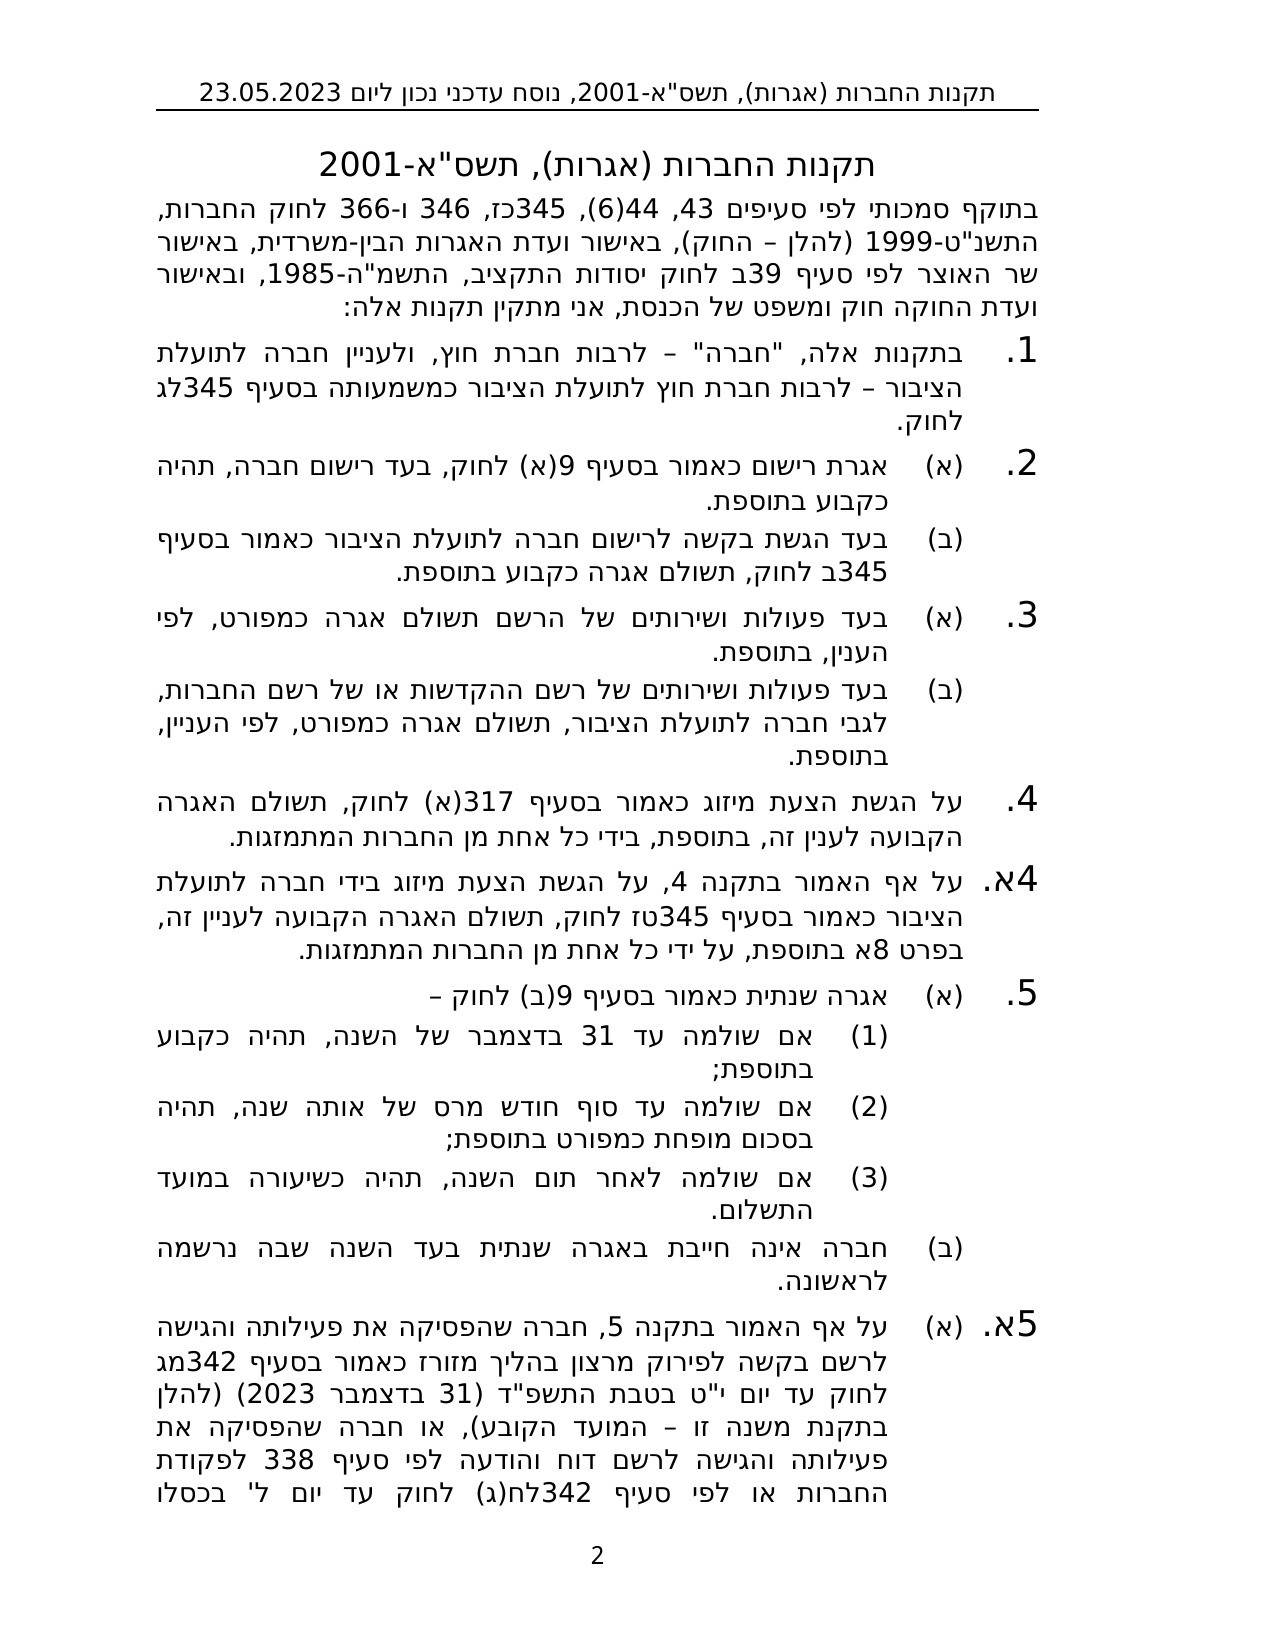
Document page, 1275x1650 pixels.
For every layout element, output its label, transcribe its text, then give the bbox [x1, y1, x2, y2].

text 3. (א) בעד פעולות ושירותים של הרשם תשולם אגרה כמפורט, לפי הענין, בתוספת. [156, 600, 1039, 674]
text 4א. על אף האמור בתקנה 4, על הגשת הצעת מיזוג בידי חברה לתועלת הציבור כאמור בסעיף 345טז לחוק, תשולם האגרה הקבועה לעניין זה, בפרט 8א בתוספת, על ידי כל אחת מן החברות המתמזגות. [156, 865, 1039, 972]
text בתוקף סמכותי לפי סעיפים 43, 44(6), 345כז, 346 ו-366 לחוק החברות, התשנ"ט-1999 (להלן – החוק), באישור ועדת האגרות הבין-משרדית, באישור שר האוצר לפי סעיף 39ב לחוק יסודות התקציב, התשמ"ה-1985, ובאישור ועדת החוקה חוק ומשפט של הכנסת, אני מתקין תקנות אלה: [156, 199, 1039, 329]
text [156, 1309, 1039, 1515]
text 4. על הגשת הצעת מיזוג כאמור בסעיף 317(א) לחוק, תשולם האגרה הקבועה לענין זה, בתוספת, בידי כל אחת מן החברות המתמזגות. [156, 784, 1039, 858]
text (ב) בעד הגשת בקשה לרישום חברה לתועלת הציבור כאמור בסעיף 345ב לחוק, תשולם אגרה כקבוע בתוספת. [156, 529, 964, 594]
text 5. (א) אגרה שנתית כאמור בסעיף 9(ב) לחוק – [156, 978, 1039, 1019]
text (2) אם שולמה עד סוף חודש מרס של אותה שנה, תהיה בסכום מופחת כמפורט בתוספת; [156, 1097, 889, 1161]
text (3) אם שולמה לאחר תום השנה, תהיה כשיעורה במועד התשלום. [156, 1168, 889, 1232]
text 2. (א) אגרת רישום כאמור בסעיף 9(א) לחוק, בעד רישום חברה, תהיה כקבוע בתוספת. [156, 449, 1039, 523]
text (ב) בעד פעולות ושירותים של רשם ההקדשות או של רשם החברות, לגבי חברה לתועלת הציבור, תשולם אגרה כמפורט, לפי העניין, בתוספת. [156, 681, 964, 778]
text תקנות החברות (אגרות), תשס"א-2001 [156, 151, 1039, 190]
text (ב) חברה אינה חייבת באגרה שנתית בעד השנה שבה נרשמה לראשונה. [156, 1239, 964, 1303]
text (1) אם שולמה עד 31 בדצמבר של השנה, תהיה כקבוע בתוספת; [156, 1026, 889, 1091]
text 1. בתקנות אלה, "חברה" – לרבות חברת חוץ, ולעניין חברה לתועלת הציבור – לרבות חברת חוץ לתועלת הציבור כמשמעותה בסעיף 345לג לחוק. [156, 336, 1039, 442]
